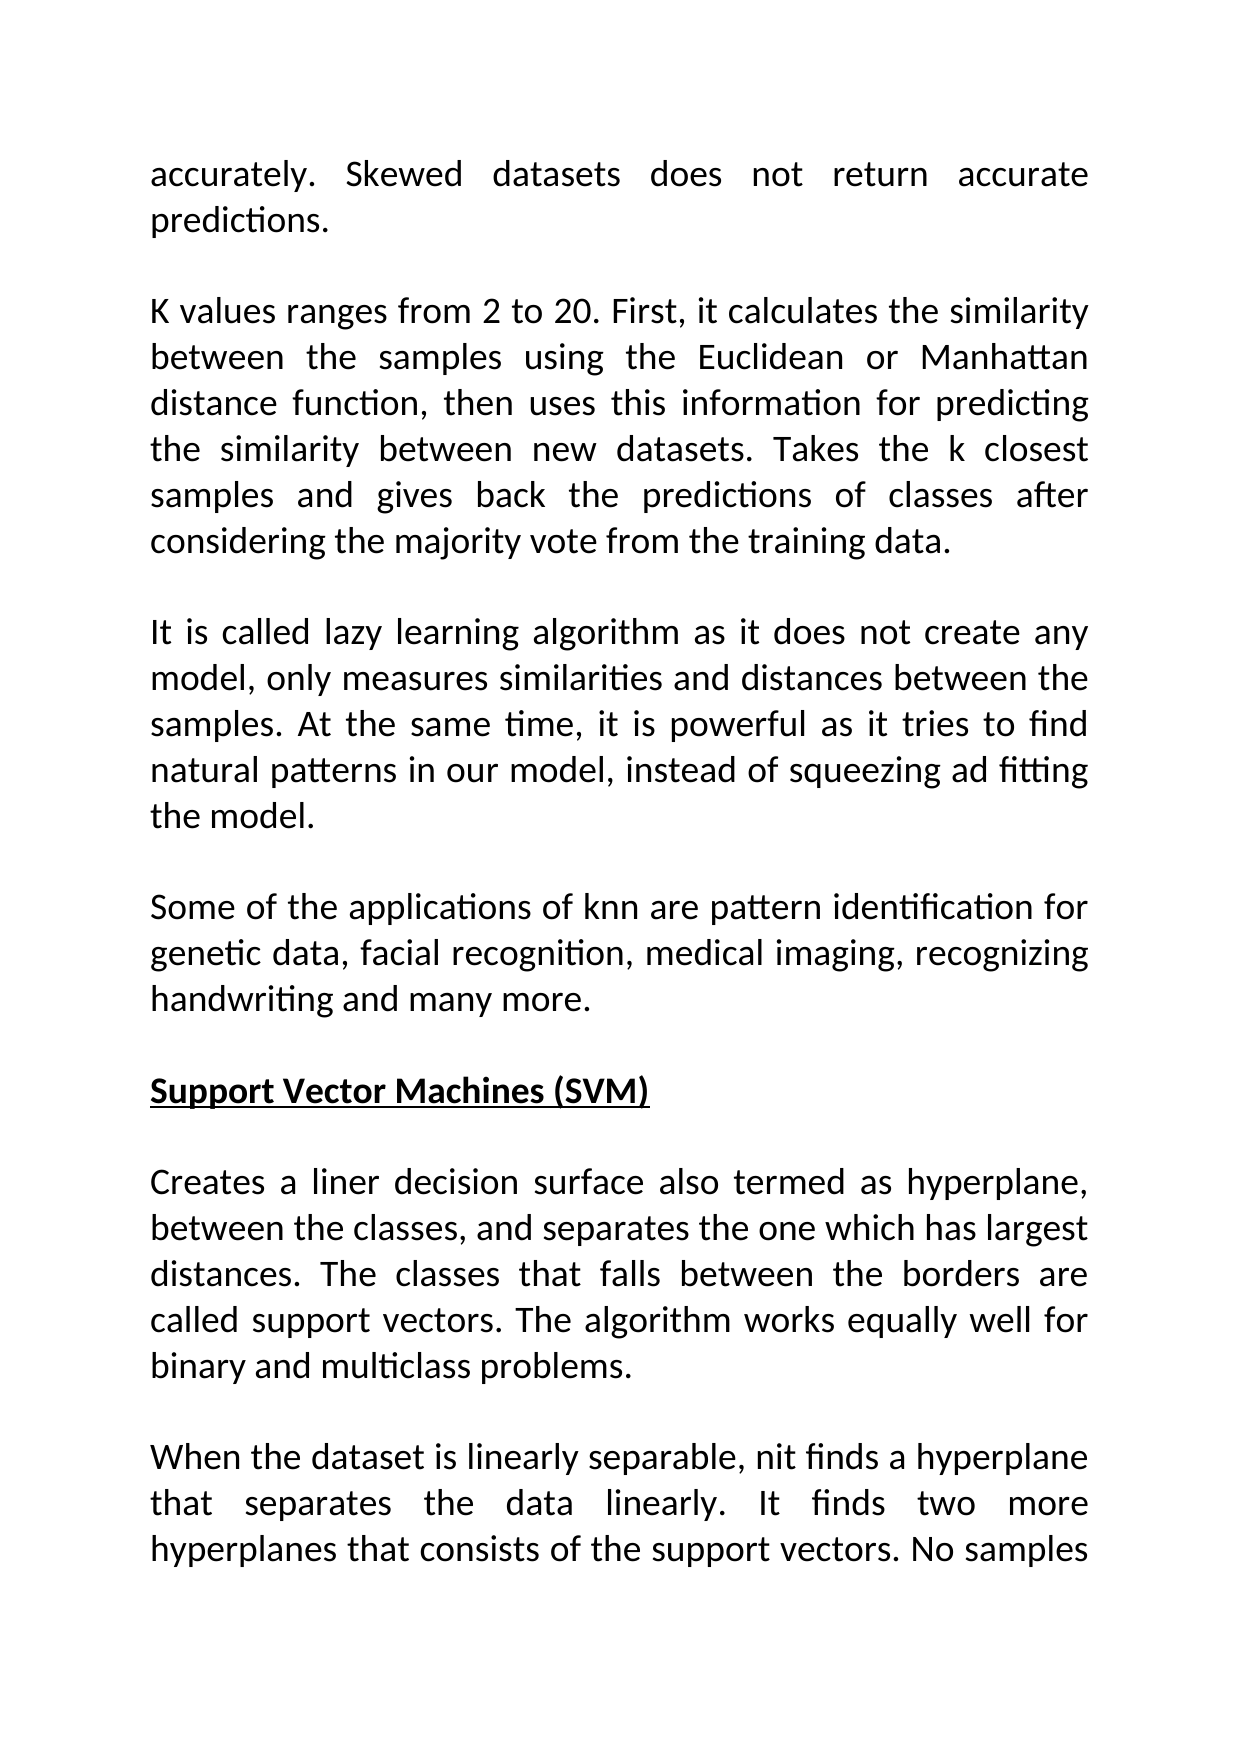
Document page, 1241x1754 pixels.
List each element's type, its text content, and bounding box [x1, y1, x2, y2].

text Support Vector Machines (SVM) [150, 1067, 1090, 1112]
text Creates a liner decision surface also termed as hyperplane, between the classes, and separates the one which has largest distances. The classes that falls between the borders are called support vectors. The algorithm works equally well for binary and multiclass problems. [150, 1158, 1090, 1387]
text Some of the applications of knn are pattern identification for genetic data, facial recognition, medical imaging, recognizing handwriting and many more. [150, 883, 1090, 1021]
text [150, 150, 1090, 242]
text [150, 1433, 1090, 1571]
text It is called lazy learning algorithm as it does not create any model, only measures similarities and distances between the samples. At the same time, it is powerful as it tries to find natural patterns in our model, instead of squeezing ad fitting the model. [150, 608, 1090, 837]
text K values ranges from 2 to 20. First, it calculates the similarity between the samples using the Euclidean or Manhattan distance function, then uses this information for predicting the similarity between new datasets. Takes the k closest samples and gives back the predictions of classes after considering the majority vote from the training data. [150, 287, 1090, 562]
